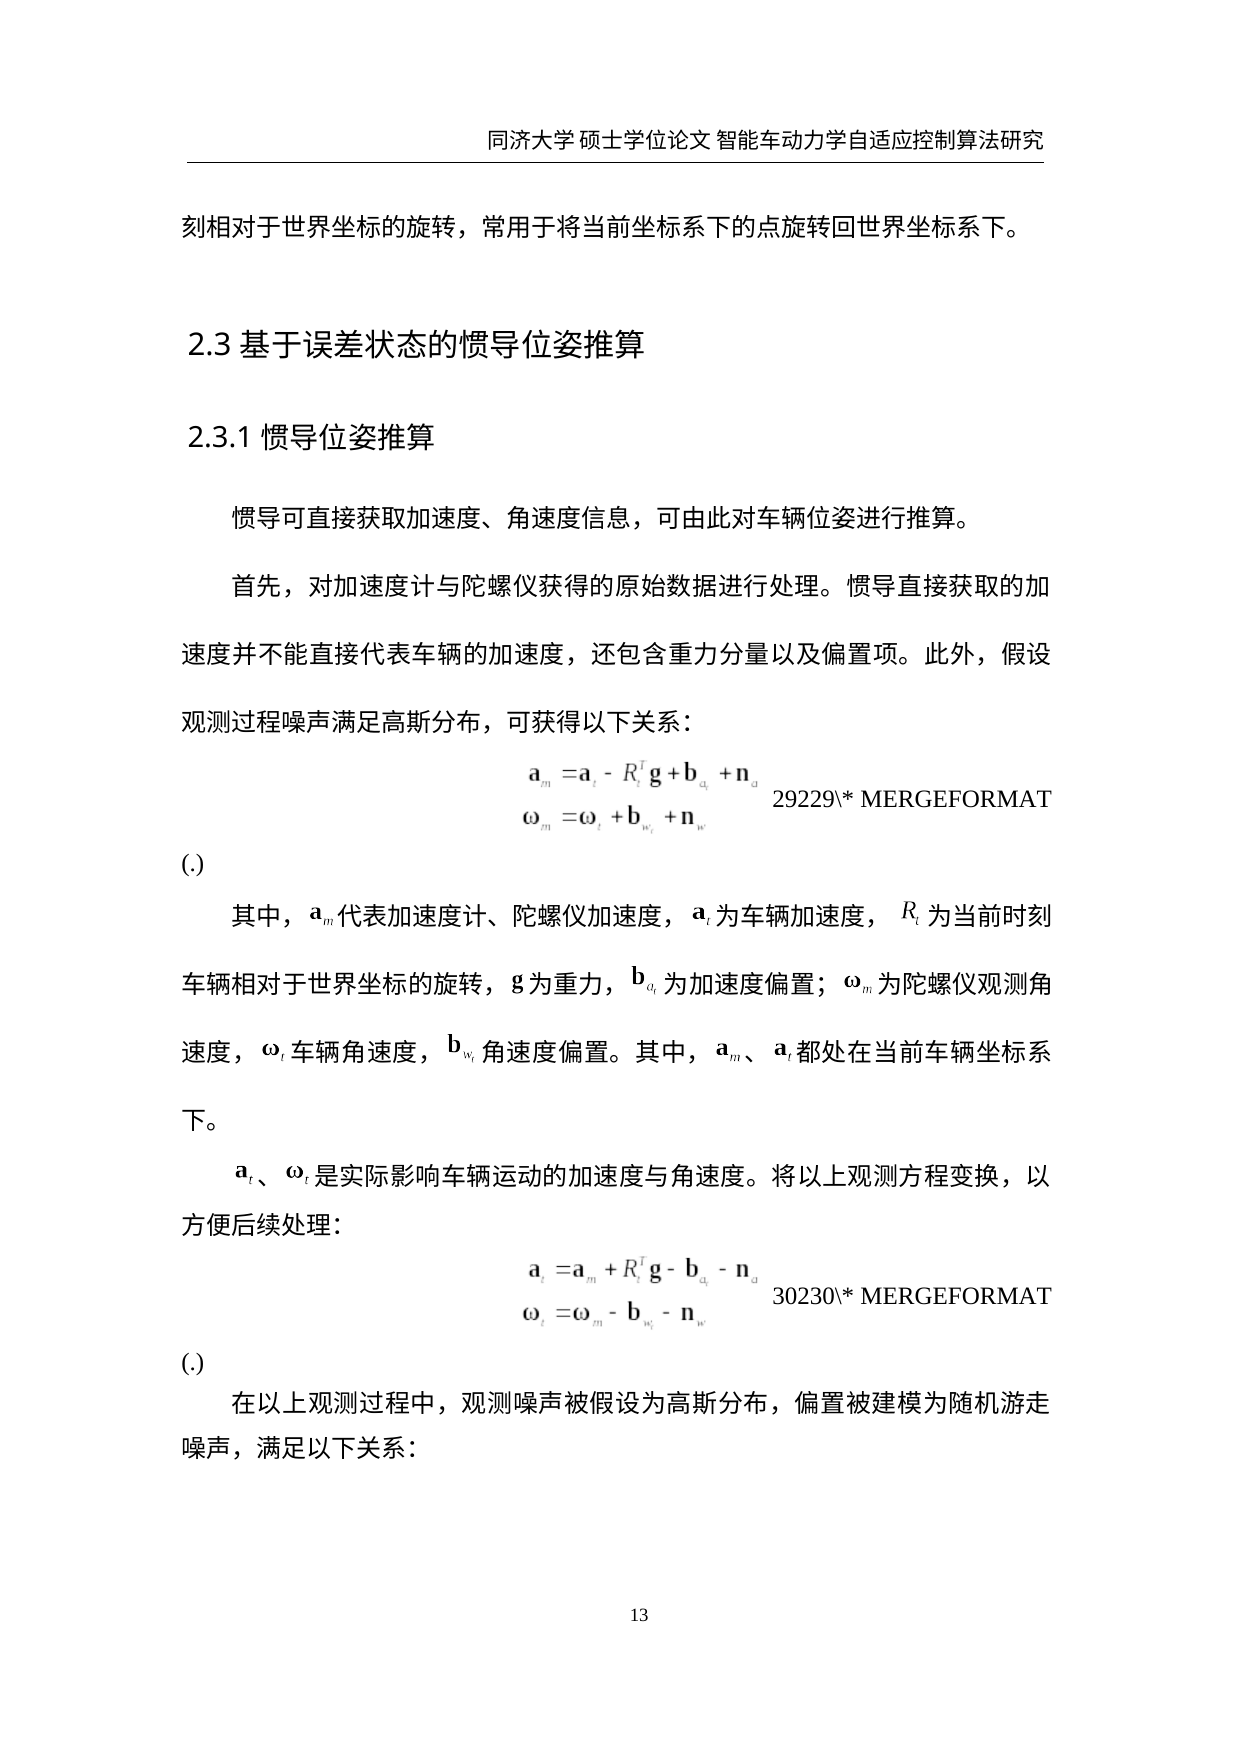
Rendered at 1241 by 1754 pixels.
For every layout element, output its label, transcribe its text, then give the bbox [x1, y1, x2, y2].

text 其中，代表加速度计、陀螺仪加速度，为车辆加速度， 为当前时刻车辆相对于世界坐标的旋转，为重力，为加速度偏置；为陀螺仪观测角速度，车辆角速度，角速度偏置。其中，、都处在当前车辆坐标系下。 [181, 881, 1053, 1152]
text 2.3 基于误差状态的惯导位姿推算 [187, 309, 1053, 377]
text 首先，对加速度计与陀螺仪获得的原始数据进行处理。惯导直接获取的加速度并不能直接代表车辆的加速度，还包含重力分量以及偏置项。此外，假设观测过程噪声满足高斯分布，可获得以下关系： [181, 551, 1053, 754]
text 由于本文涉及多个坐标系及之间的转换，这里将坐标系表示方法定义如下：为世界坐标系。在右上角无角标情况下，本文默认为世界坐标系；为激光坐标系；代表当前时刻位置相对于世界坐标系的位置；代表当前时刻相对于世界坐标的旋转，常用于将当前坐标系下的点旋转回世界坐标系下。 [181, 191, 1053, 259]
text 惯导可直接获取加速度、角速度信息，可由此对车辆位姿进行推算。 [181, 483, 1053, 551]
text 2.3.1 惯导位姿推算 [187, 402, 1053, 470]
text 、是实际影响车辆运动的加速度与角速度。将以上观测方程变换，以方便后续处理： [181, 1152, 1053, 1242]
text 在以上观测过程中，观测噪声被假设为高斯分布，偏置被建模为随机游走噪声，满足以下关系： [181, 1383, 1053, 1464]
